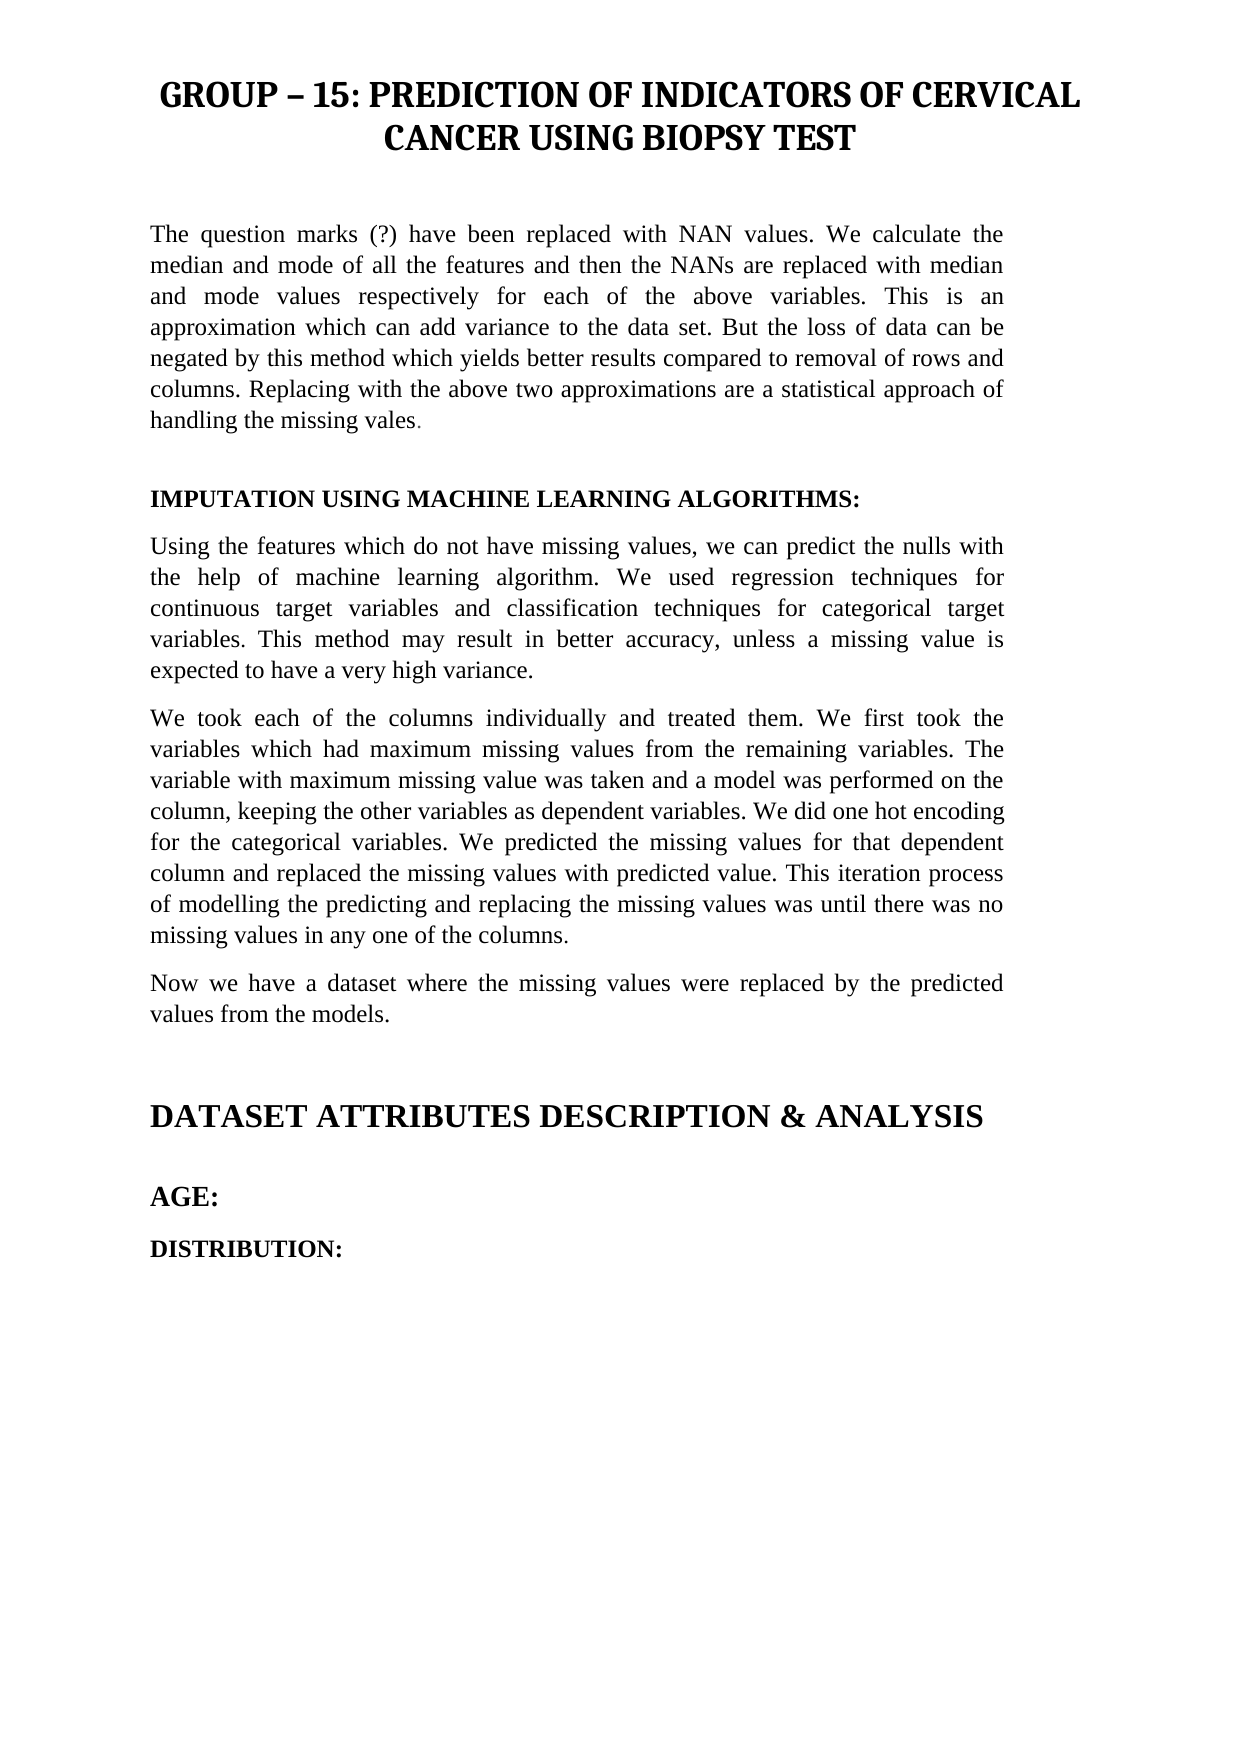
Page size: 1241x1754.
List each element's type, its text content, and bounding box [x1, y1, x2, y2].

text The question marks (?) have been replaced with NAN values. We calculate the median and mode of all the features and then the NANs are replaced with median and mode values respectively for each of the above variables. This is an approximation which can add variance to the data set. But the loss of data can be negated by this method which yields better results compared to removal of rows and columns. Replacing with the above two approximations are a statistical approach of handling the missing vales. [150, 219, 1005, 434]
text Now we have a dataset where the missing values were replaced by the predicted values from the models. [150, 968, 1005, 1028]
subtitle DATASET ATTRIBUTES DESCRIPTION & ANALYSIS [150, 1096, 1090, 1134]
text AGE: [150, 1179, 1090, 1213]
text We took each of the columns individually and treated them. We first took the variables which had maximum missing values from the remaining variables. The variable with maximum missing value was taken and a model was performed on the column, keeping the other variables as dependent variables. We did one hot encoding for the categorical variables. We predicted the missing values for that dependent column and replaced the missing values with predicted value. This iteration process of modelling the predicting and replacing the missing values was until there was no missing values in any one of the columns. [150, 703, 1005, 949]
text DISTRIBUTION: [150, 1234, 1090, 1263]
text Using the features which do not have missing values, we can predict the nulls with the help of machine learning algorithm. We used regression techniques for continuous target variables and classification techniques for categorical target variables. This method may result in better accuracy, unless a missing value is expected to have a very high variance. [150, 531, 1005, 684]
text IMPUTATION USING MACHINE LEARNING ALGORITHMS: [150, 484, 1090, 512]
